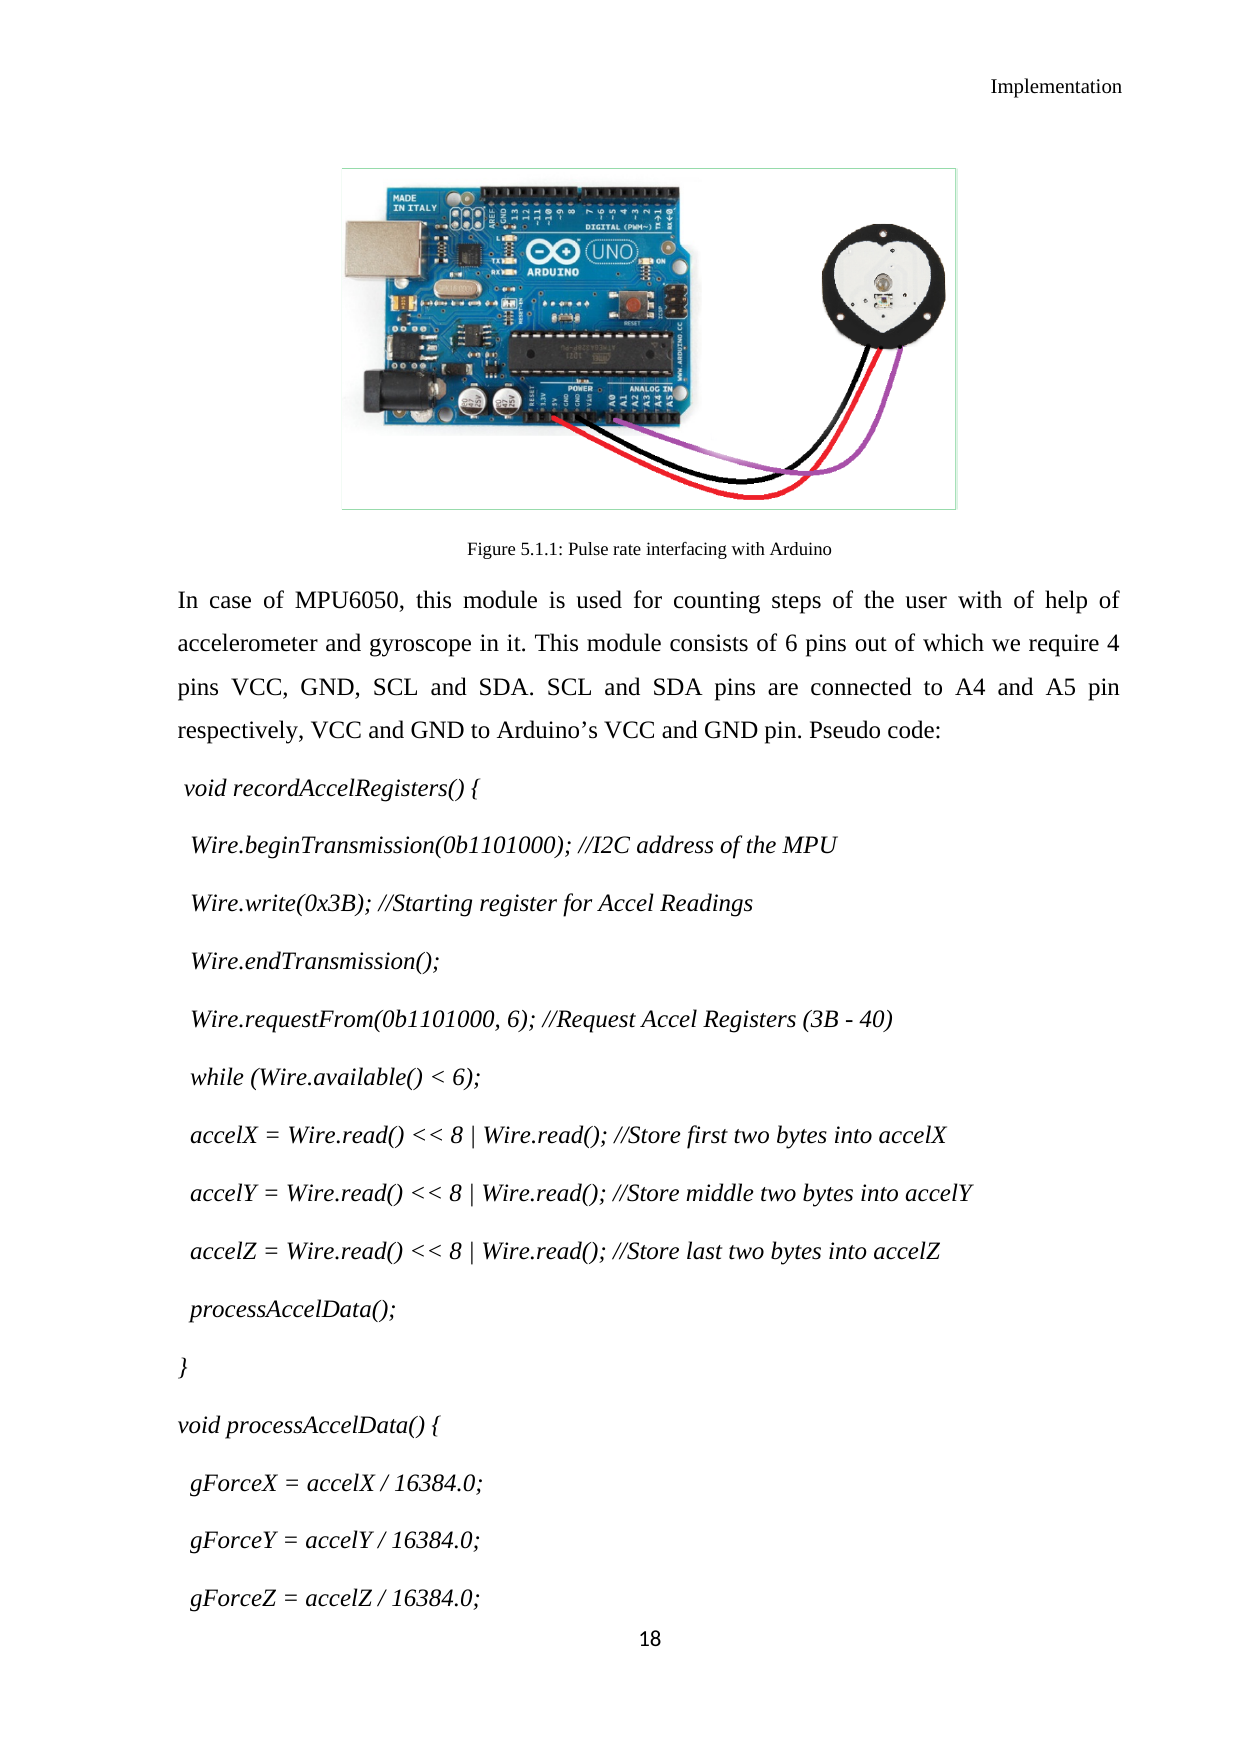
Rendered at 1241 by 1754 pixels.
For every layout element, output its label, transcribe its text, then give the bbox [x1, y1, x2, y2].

text processAccelData(); [177, 1294, 1122, 1323]
text gForceY = accelY / 16384.0; [177, 1526, 1122, 1554]
text while (Wire.available() < 6); [177, 1062, 1122, 1091]
text } [177, 1352, 1122, 1381]
text gForceX = accelX / 16384.0; [177, 1468, 1122, 1496]
text accelZ = Wire.read() << 8 | Wire.read(); //Store last two bytes into accelZ [177, 1236, 1122, 1265]
text Wire.requestFrom(0b1101000, 6); //Request Accel Registers (3B - 40) [177, 1004, 1122, 1033]
text Figure 5.1.1: Pulse rate interfacing with Arduino [177, 538, 1122, 560]
text In case of MPU6050, this module is used for counting steps of the user with of help of accelerometer and gyroscope in it. This module consists of 6 pins out of which we require 4 pins VCC, GND, SCL and SDA. SCL and SDA pins are connected to A4 and A5 pin respectively, VCC and GND to Arduino’s VCC and GND pin. Pseudo code: [177, 585, 1122, 743]
text Wire.beginTransmission(0b1101000); //I2C address of the MPU [177, 831, 1122, 859]
text void processAccelData() { [177, 1410, 1122, 1438]
text accelX = Wire.read() << 8 | Wire.read(); //Store first two bytes into accelX [177, 1120, 1122, 1149]
text Wire.write(0x3B); //Starting register for Accel Readings [177, 888, 1122, 917]
picture [341, 168, 958, 510]
text Wire.endTransmission(); [177, 946, 1122, 975]
text gForceZ = accelZ / 16384.0; [177, 1583, 1122, 1612]
text void recordAccelRegisters() { [177, 773, 1122, 801]
text accelY = Wire.read() << 8 | Wire.read(); //Store middle two bytes into accelY [177, 1178, 1122, 1207]
